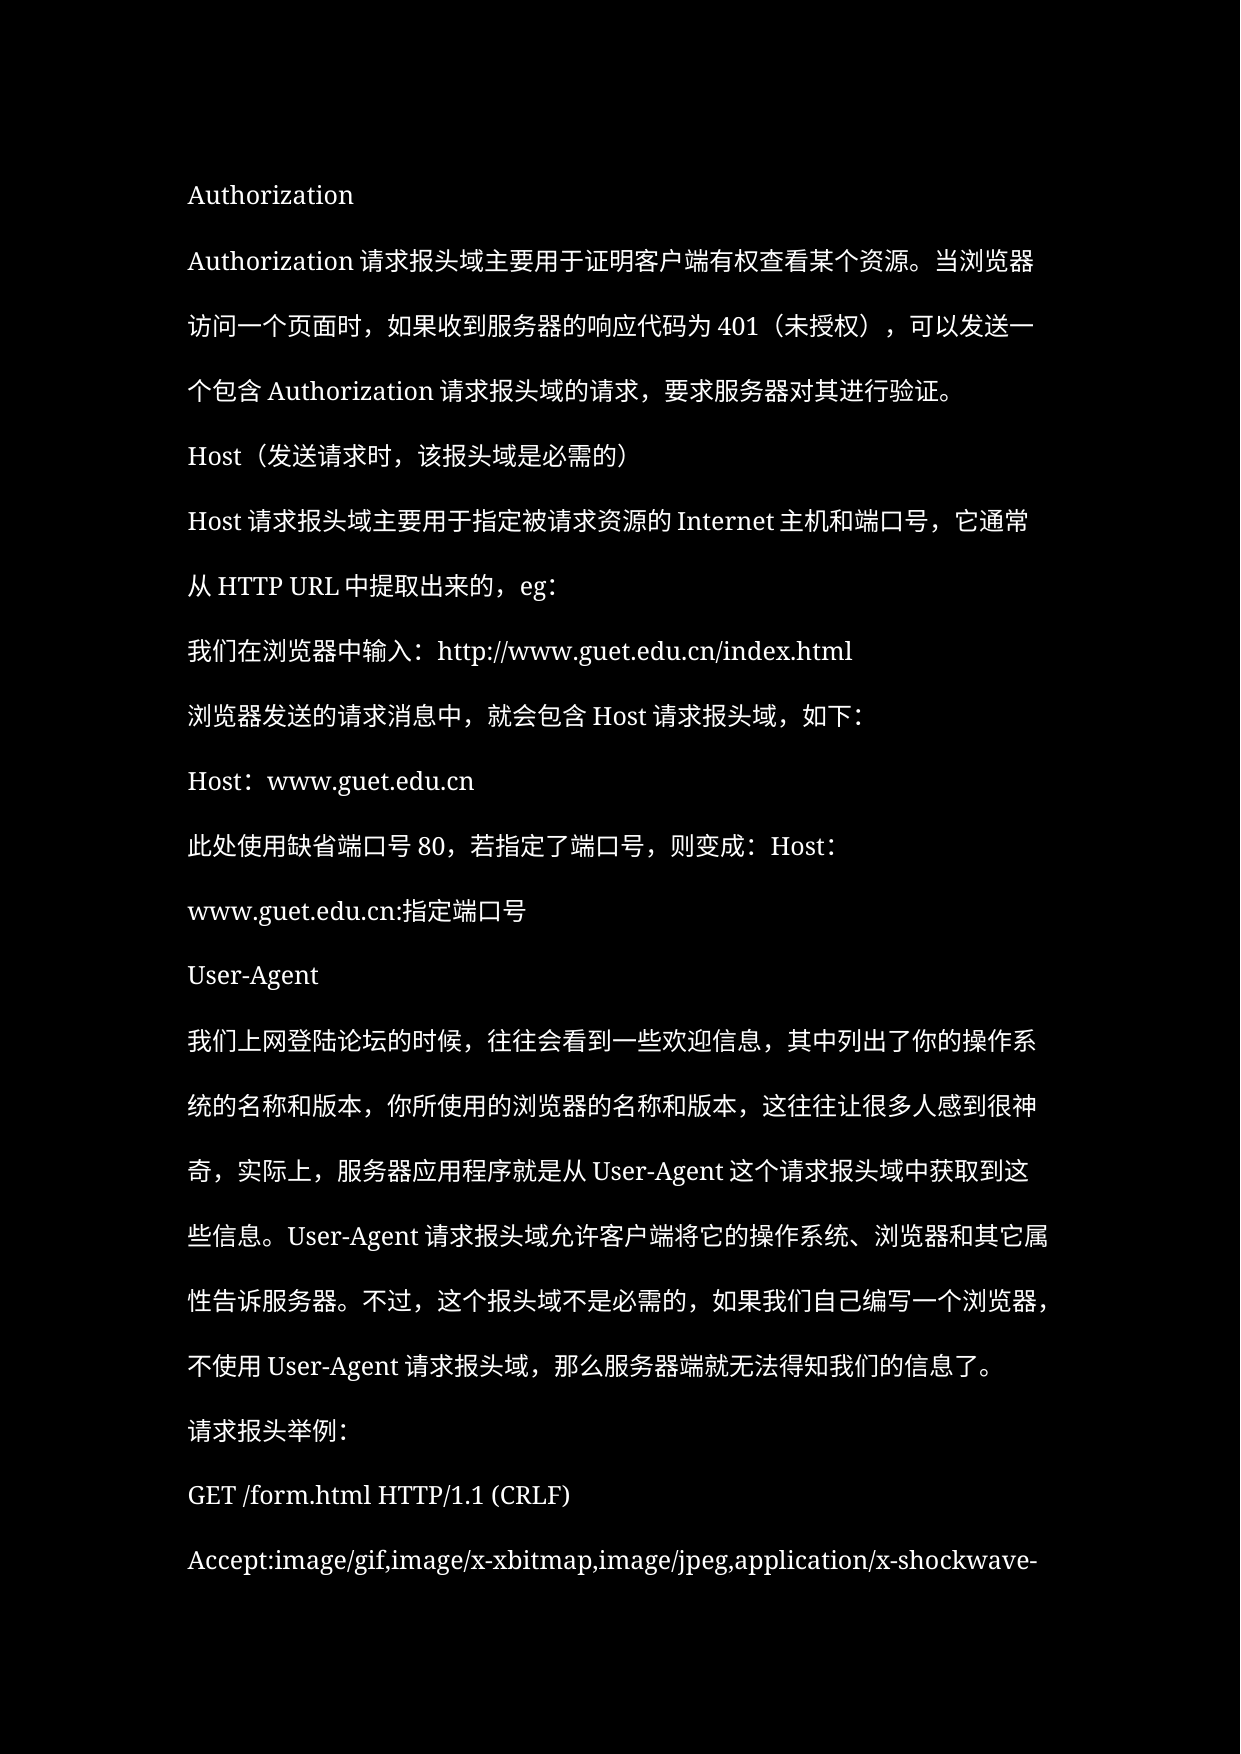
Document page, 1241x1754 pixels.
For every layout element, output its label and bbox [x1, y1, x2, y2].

text [187, 162, 1053, 1592]
